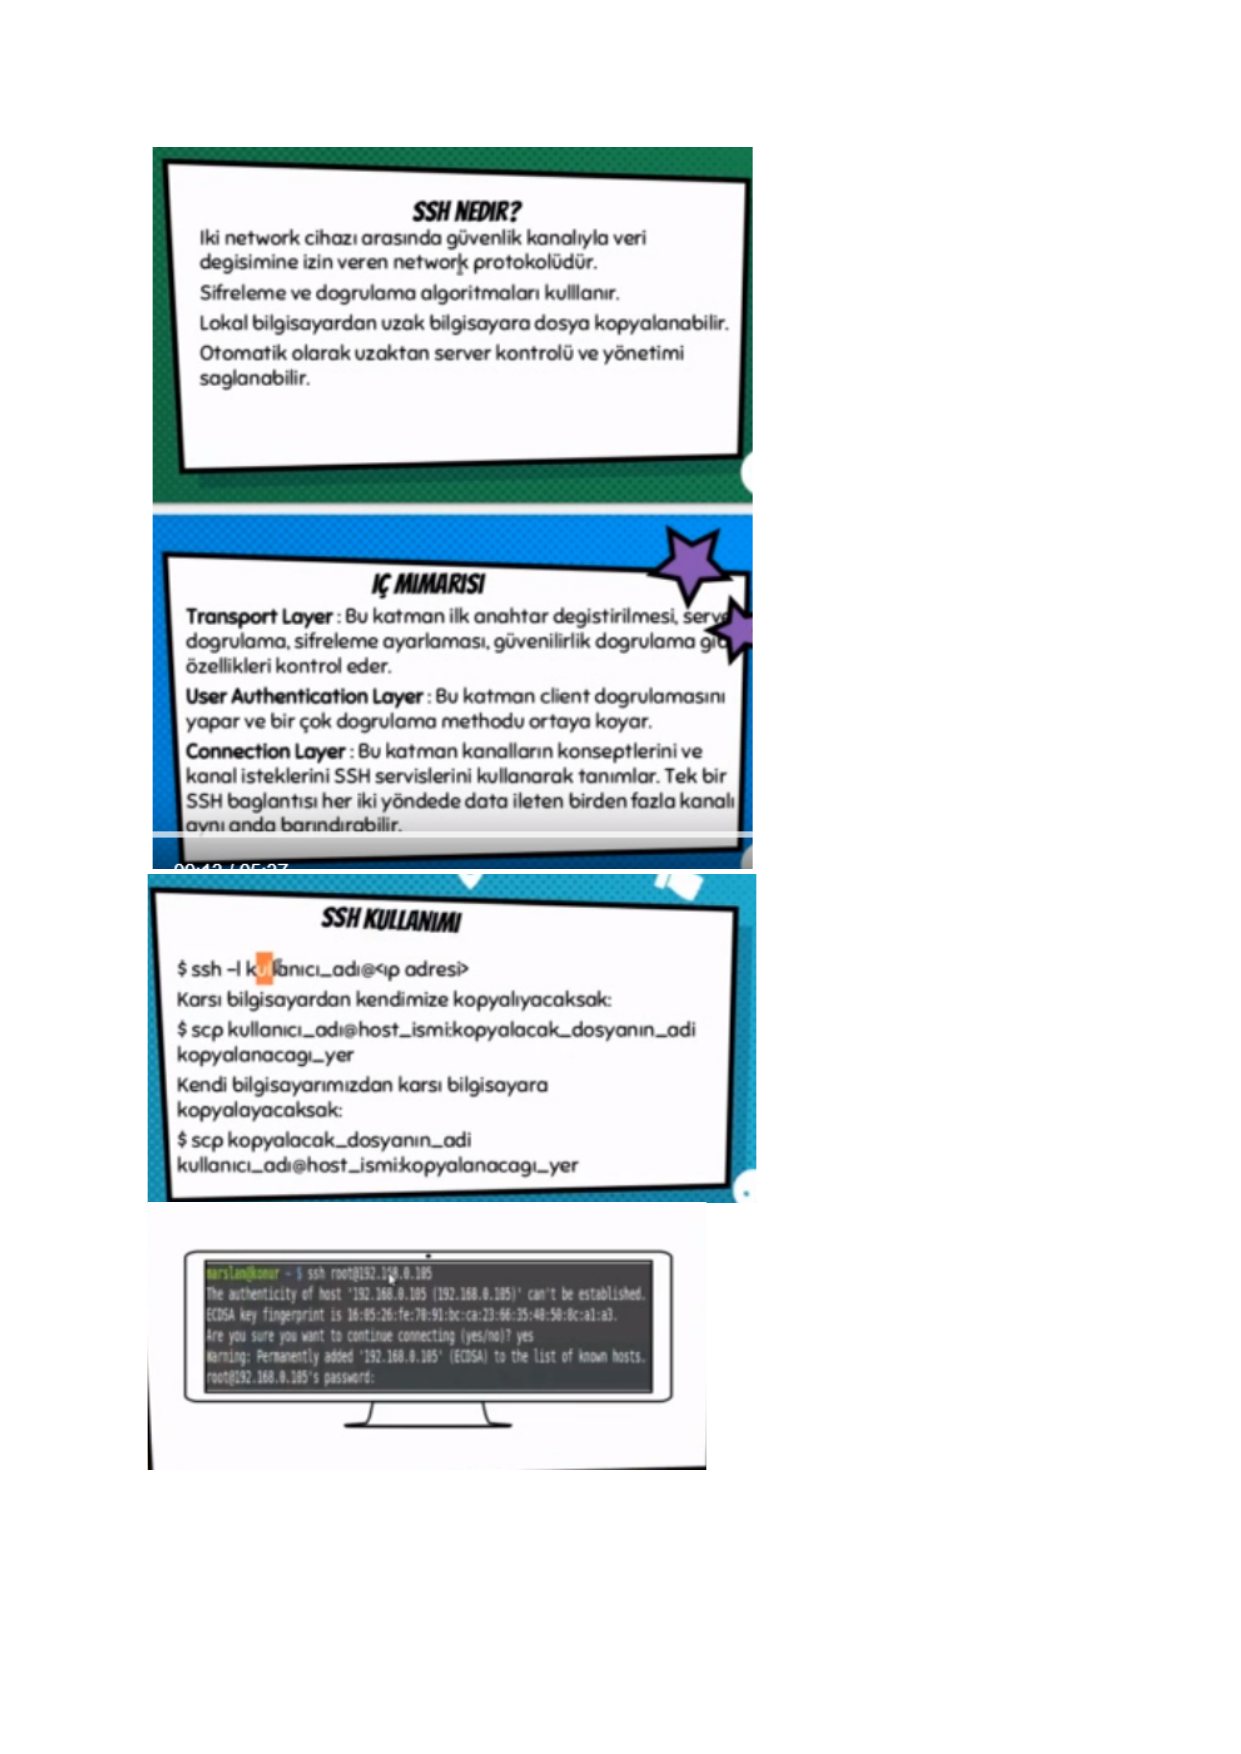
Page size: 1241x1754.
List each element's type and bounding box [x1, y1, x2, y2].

picture [152, 147, 753, 869]
picture [147, 874, 757, 1470]
